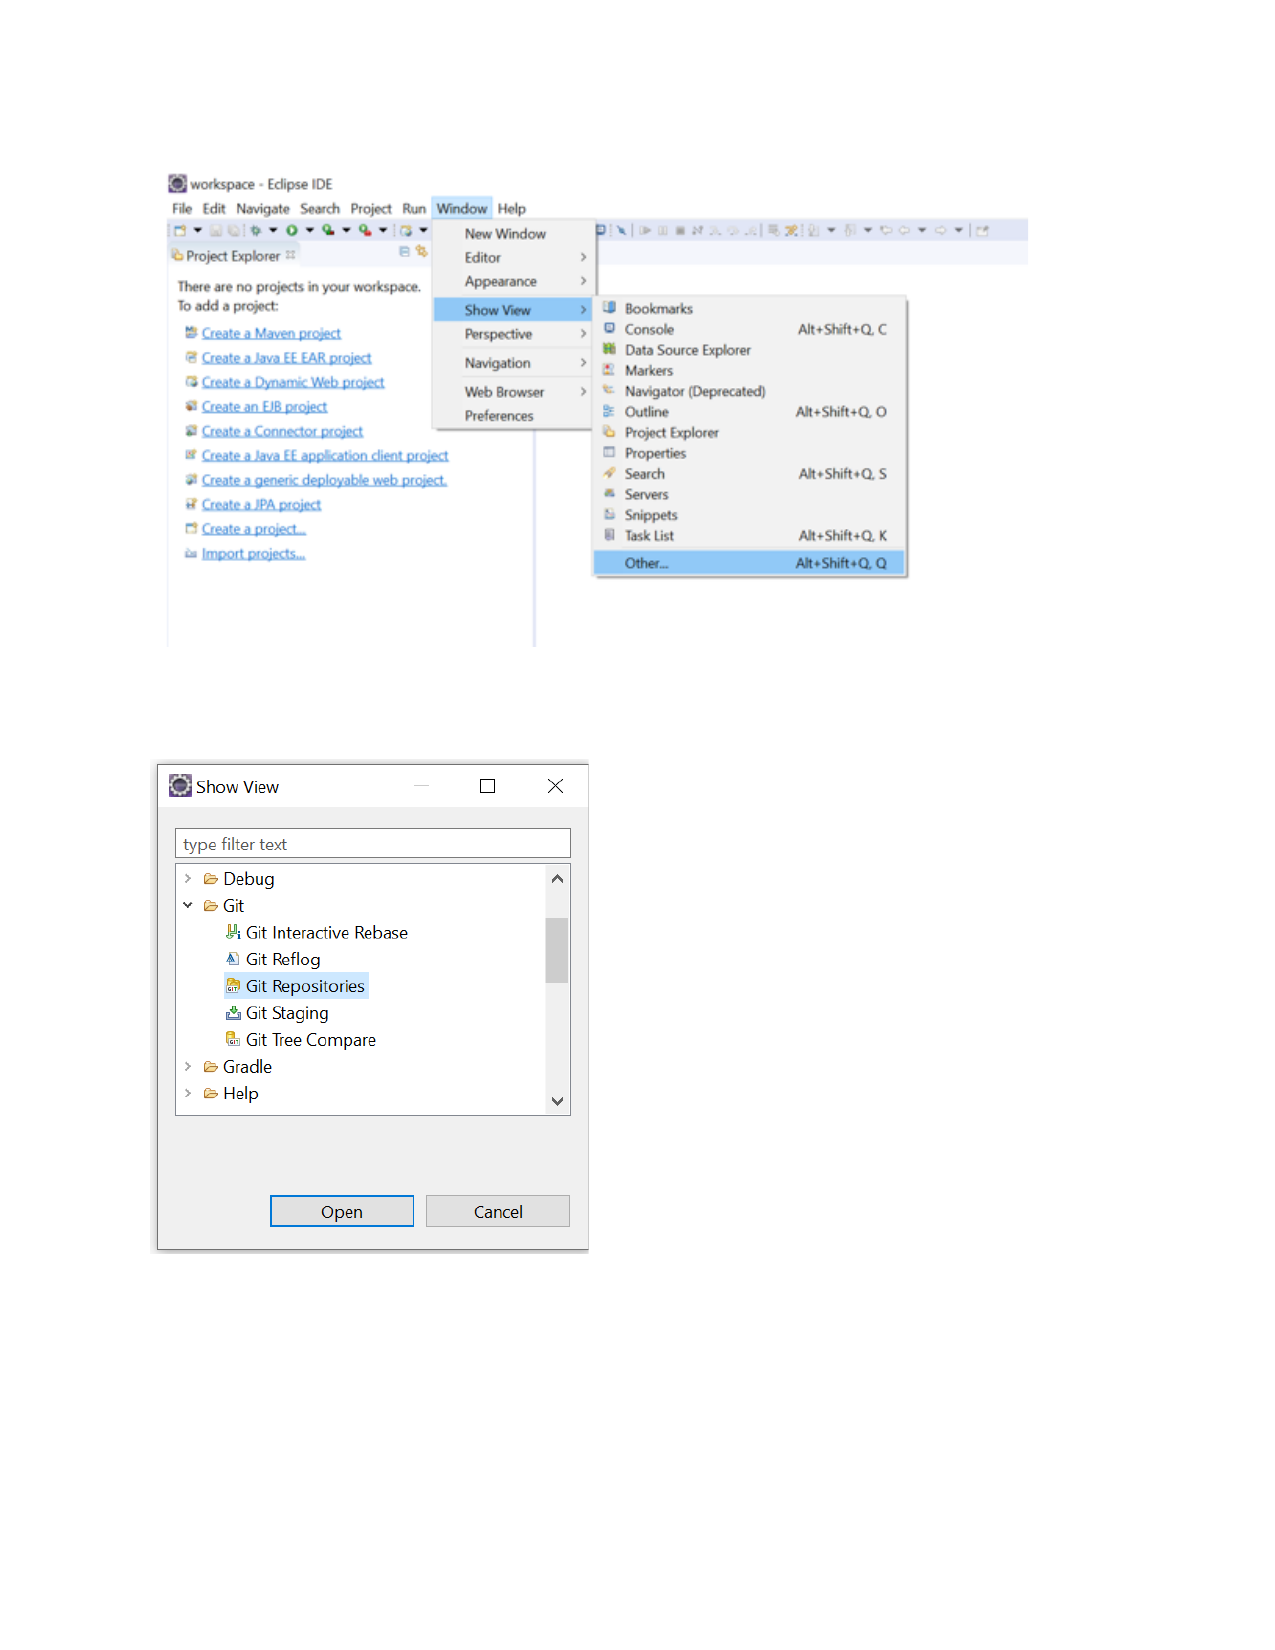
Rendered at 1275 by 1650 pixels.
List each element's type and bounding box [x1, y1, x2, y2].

picture [150, 759, 589, 1254]
picture [150, 150, 1029, 647]
